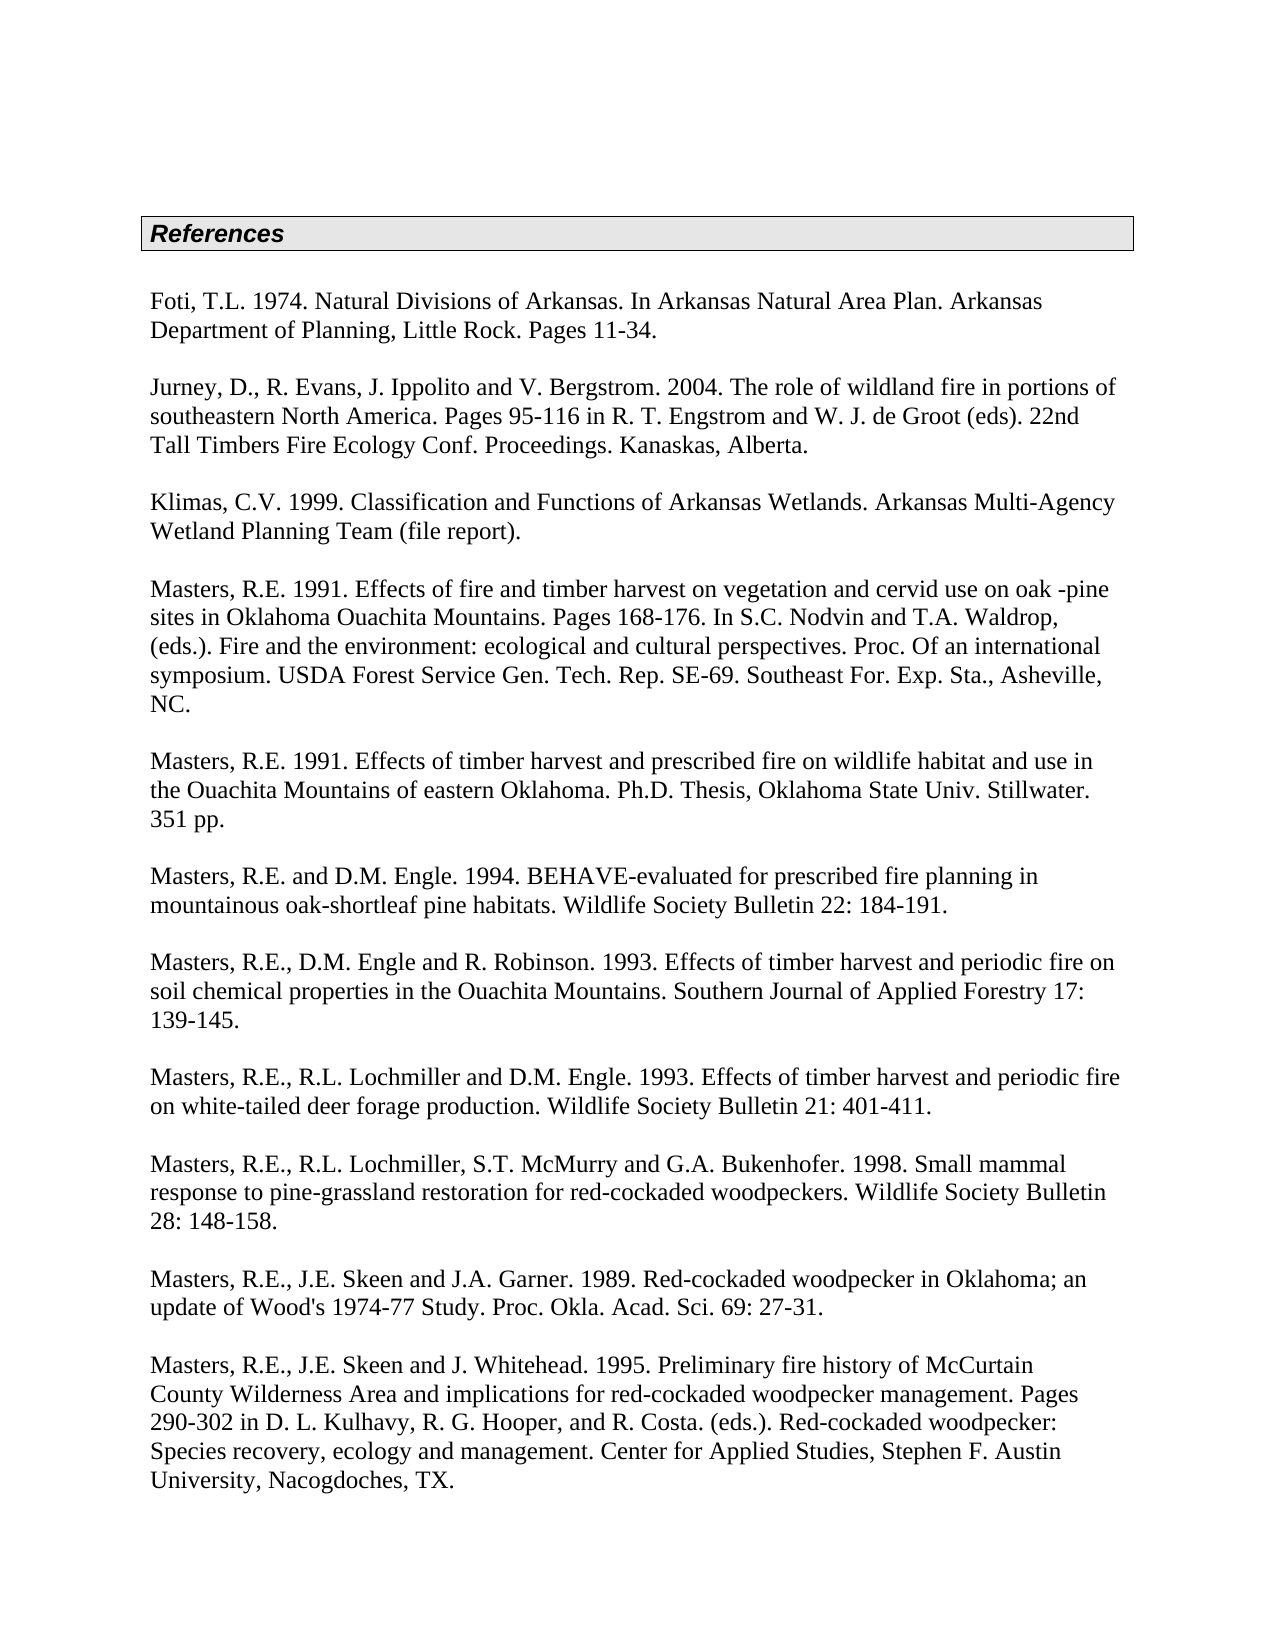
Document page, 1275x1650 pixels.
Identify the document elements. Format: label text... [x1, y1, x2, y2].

text mountainous oak-shortleaf pine habitats. Wildlife Society Bulletin 22: 184-191. [150, 890, 1125, 919]
text Masters, R.E., J.E. Skeen and J.A. Garner. 1989. Red-cockaded woodpecker in Oklahoma; an update of Wood's 1974-77 Study. Proc. Okla. Acad. Sci. 69: 27-31. [150, 1264, 1125, 1321]
text Masters, R.E. 1991. Effects of timber harvest and prescribed fire on wildlife habitat and use in the Ouachita Mountains of eastern Oklahoma. Ph.D. Thesis, Oklahoma State Univ. Stillwater. 351 pp. [150, 746, 1125, 832]
text Klimas, C.V. 1999. Classification and Functions of Arkansas Wetlands. Arkansas Multi-Agency Wetland Planning Team (file report). [150, 487, 1125, 545]
text Masters, R.E., R.L. Lochmiller, S.T. McMurry and G.A. Bukenhofer. 1998. Small mammal [150, 1149, 1125, 1177]
text Foti, T.L. 1974. Natural Divisions of Arkansas. In Arkansas Natural Area Plan. Arkansas Department of Planning, Little Rock. Pages 11-34. [150, 286, 1125, 344]
text response to pine-grassland restoration for red-cockaded woodpeckers. Wildlife Society Bulletin 28: 148-158. [150, 1177, 1125, 1235]
text County Wilderness Area and implications for red-cockaded woodpecker management. Pages 290-302 in D. L. Kulhavy, R. G. Hooper, and R. Costa. (eds.). Red-cockaded woodpecker: Species recovery, ecology and management. Center for Applied Studies, Stephen F. Austin University, Nacogdoches, TX. [150, 1379, 1125, 1494]
text Masters, R.E. and D.M. Engle. 1994. BEHAVE-evaluated for prescribed fire planning in [150, 861, 1125, 890]
text Masters, R.E. 1991. Effects of fire and timber harvest on vegetation and cervid use on oak -pine sites in Oklahoma Ouachita Mountains. Pages 168-176. In S.C. Nodvin and T.A. Waldrop, (eds.). Fire and the environment: ecological and cultural perspectives. Proc. Of an international symposium. USDA Forest Service Gen. Tech. Rep. SE-69. Southeast For. Exp. Sta., Asheville, NC. [150, 574, 1125, 717]
text Jurney, D., R. Evans, J. Ippolito and V. Bergstrom. 2004. The role of wildland fire in portions of southeastern North America. Pages 95-116 in R. T. Engstrom and W. J. de Groot (eds). 22nd Tall Timbers Fire Ecology Conf. Proceedings. Kanaskas, Alberta. [150, 372, 1125, 459]
text Masters, R.E., J.E. Skeen and J. Whitehead. 1995. Preliminary fire history of McCurtain [150, 1350, 1125, 1379]
text Masters, R.E., R.L. Lochmiller and D.M. Engle. 1993. Effects of timber harvest and periodic fire on white-tailed deer forage production. Wildlife Society Bulletin 21: 401-411. [150, 1062, 1125, 1120]
text References [142, 217, 1133, 250]
text Masters, R.E., D.M. Engle and R. Robinson. 1993. Effects of timber harvest and periodic fire on soil chemical properties in the Ouachita Mountains. Southern Journal of Applied Forestry 17: 139-145. [150, 947, 1125, 1034]
